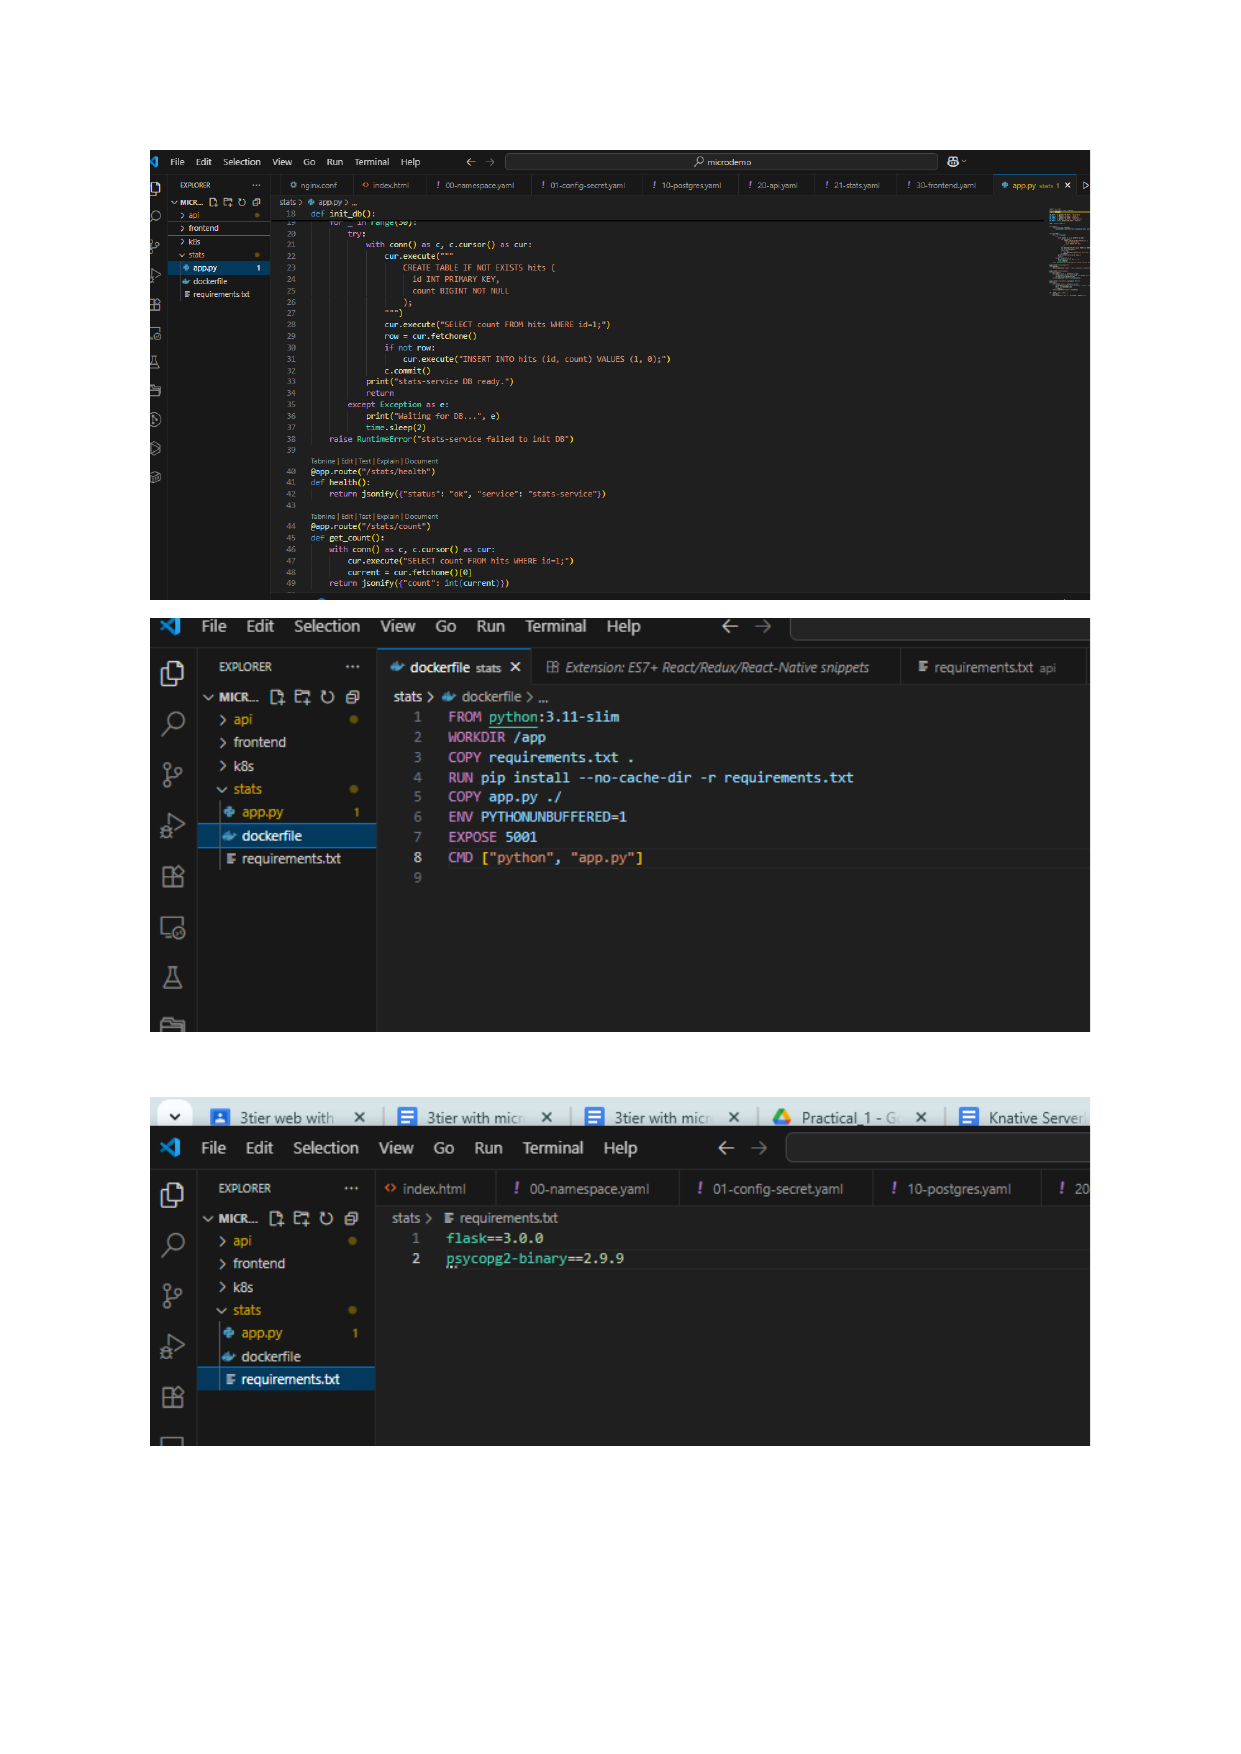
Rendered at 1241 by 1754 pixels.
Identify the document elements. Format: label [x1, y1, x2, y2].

picture [150, 618, 1091, 1032]
picture [150, 1097, 1091, 1446]
picture [150, 150, 1091, 600]
